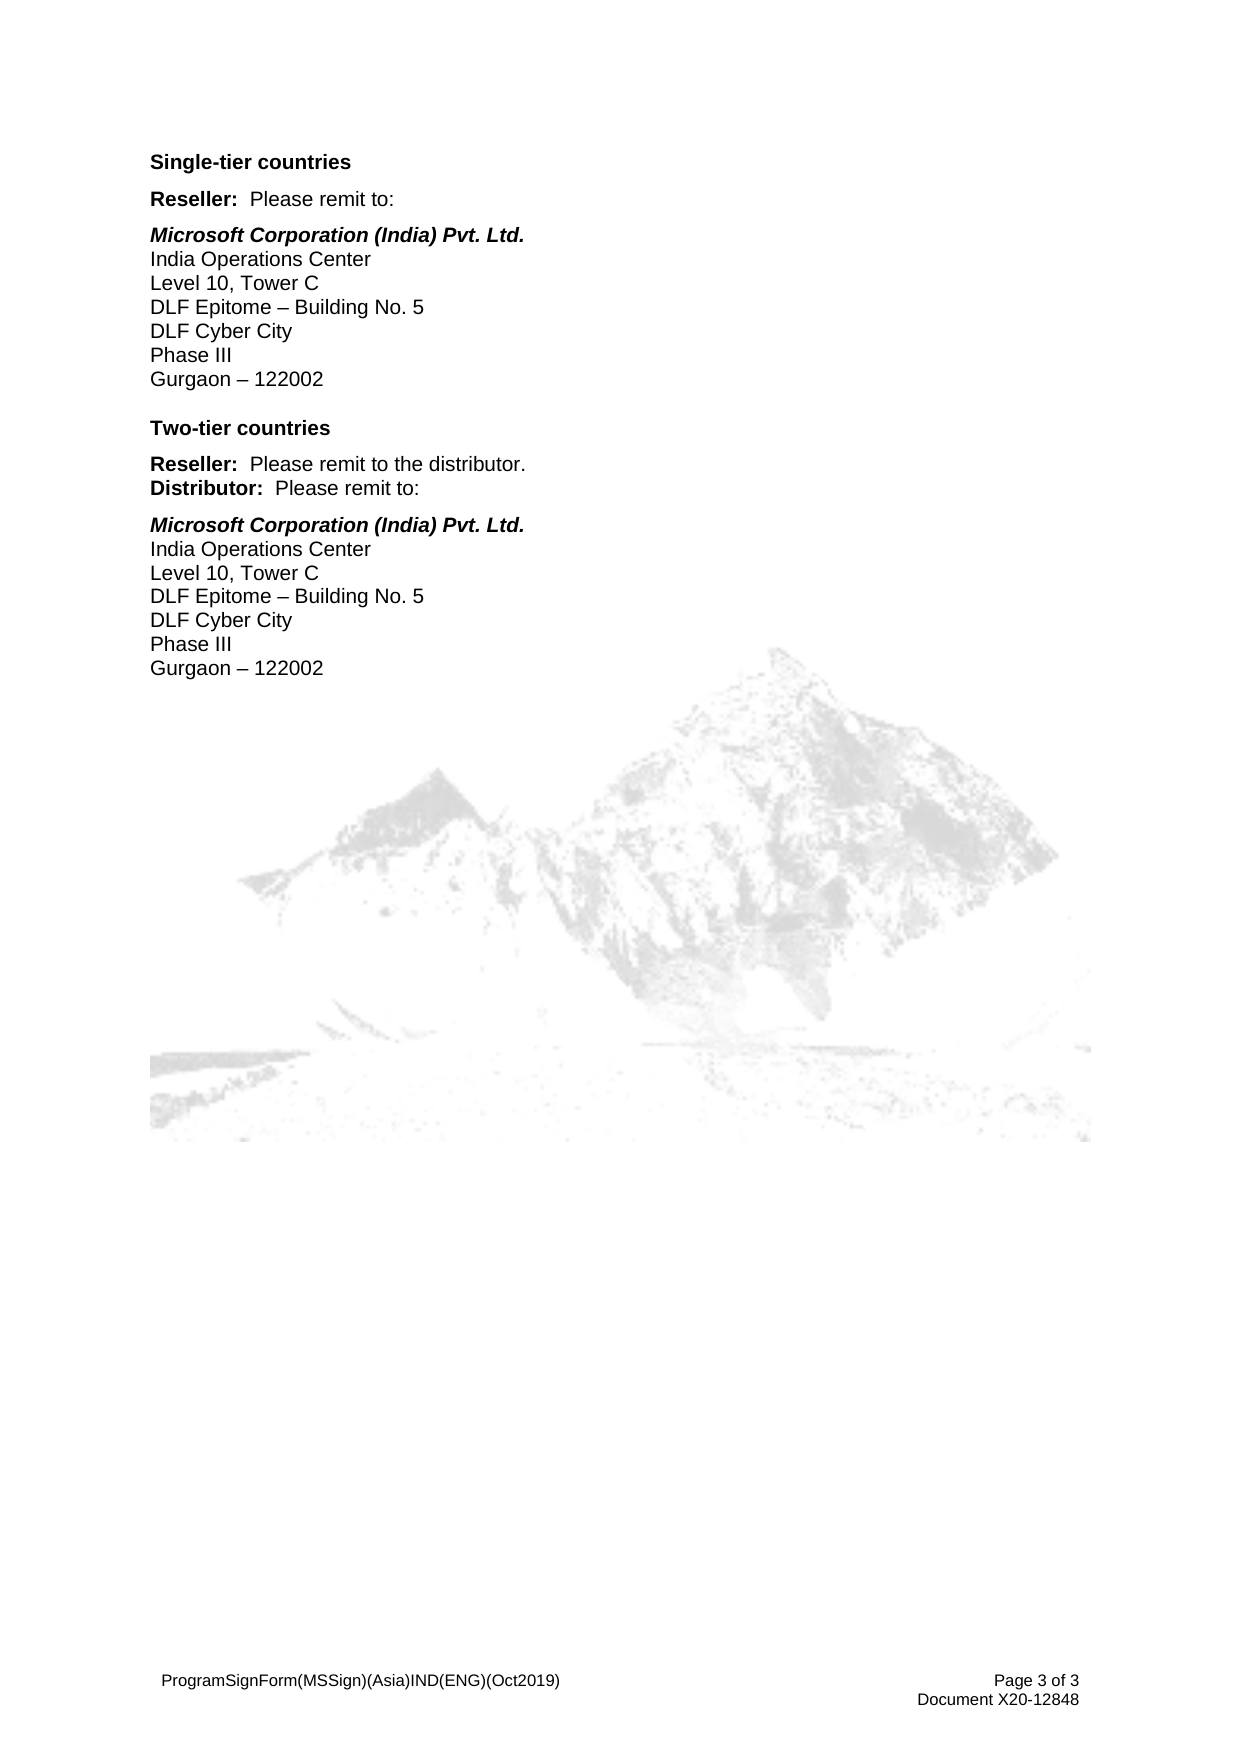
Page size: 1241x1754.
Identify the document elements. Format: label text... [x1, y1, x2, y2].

text India Operations Center [150, 536, 1090, 560]
text Reseller: Please remit to the distributor. [150, 452, 1090, 476]
text Two-tier countries [150, 416, 1090, 439]
text Phase III [150, 632, 1090, 656]
text Gurgaon – 122002 [150, 367, 1090, 391]
text DLF Epitome – Building No. 5 [150, 295, 1090, 319]
text Microsoft Corporation (India) Pvt. Ltd. [150, 512, 1090, 536]
text Level 10, Tower C [150, 271, 1090, 295]
text DLF Cyber City [150, 608, 1090, 632]
text Microsoft Corporation (India) Pvt. Ltd. [150, 223, 1090, 247]
text Distributor: Please remit to: [150, 476, 1090, 500]
text India Operations Center [150, 247, 1090, 271]
text Reseller: Please remit to: [150, 186, 1090, 210]
text DLF Epitome – Building No. 5 [150, 584, 1090, 608]
text Gurgaon – 122002 [150, 656, 1090, 680]
text DLF Cyber City [150, 319, 1090, 343]
text Single-tier countries [150, 150, 1090, 174]
text Level 10, Tower C [150, 560, 1090, 584]
text Phase III [150, 343, 1090, 367]
